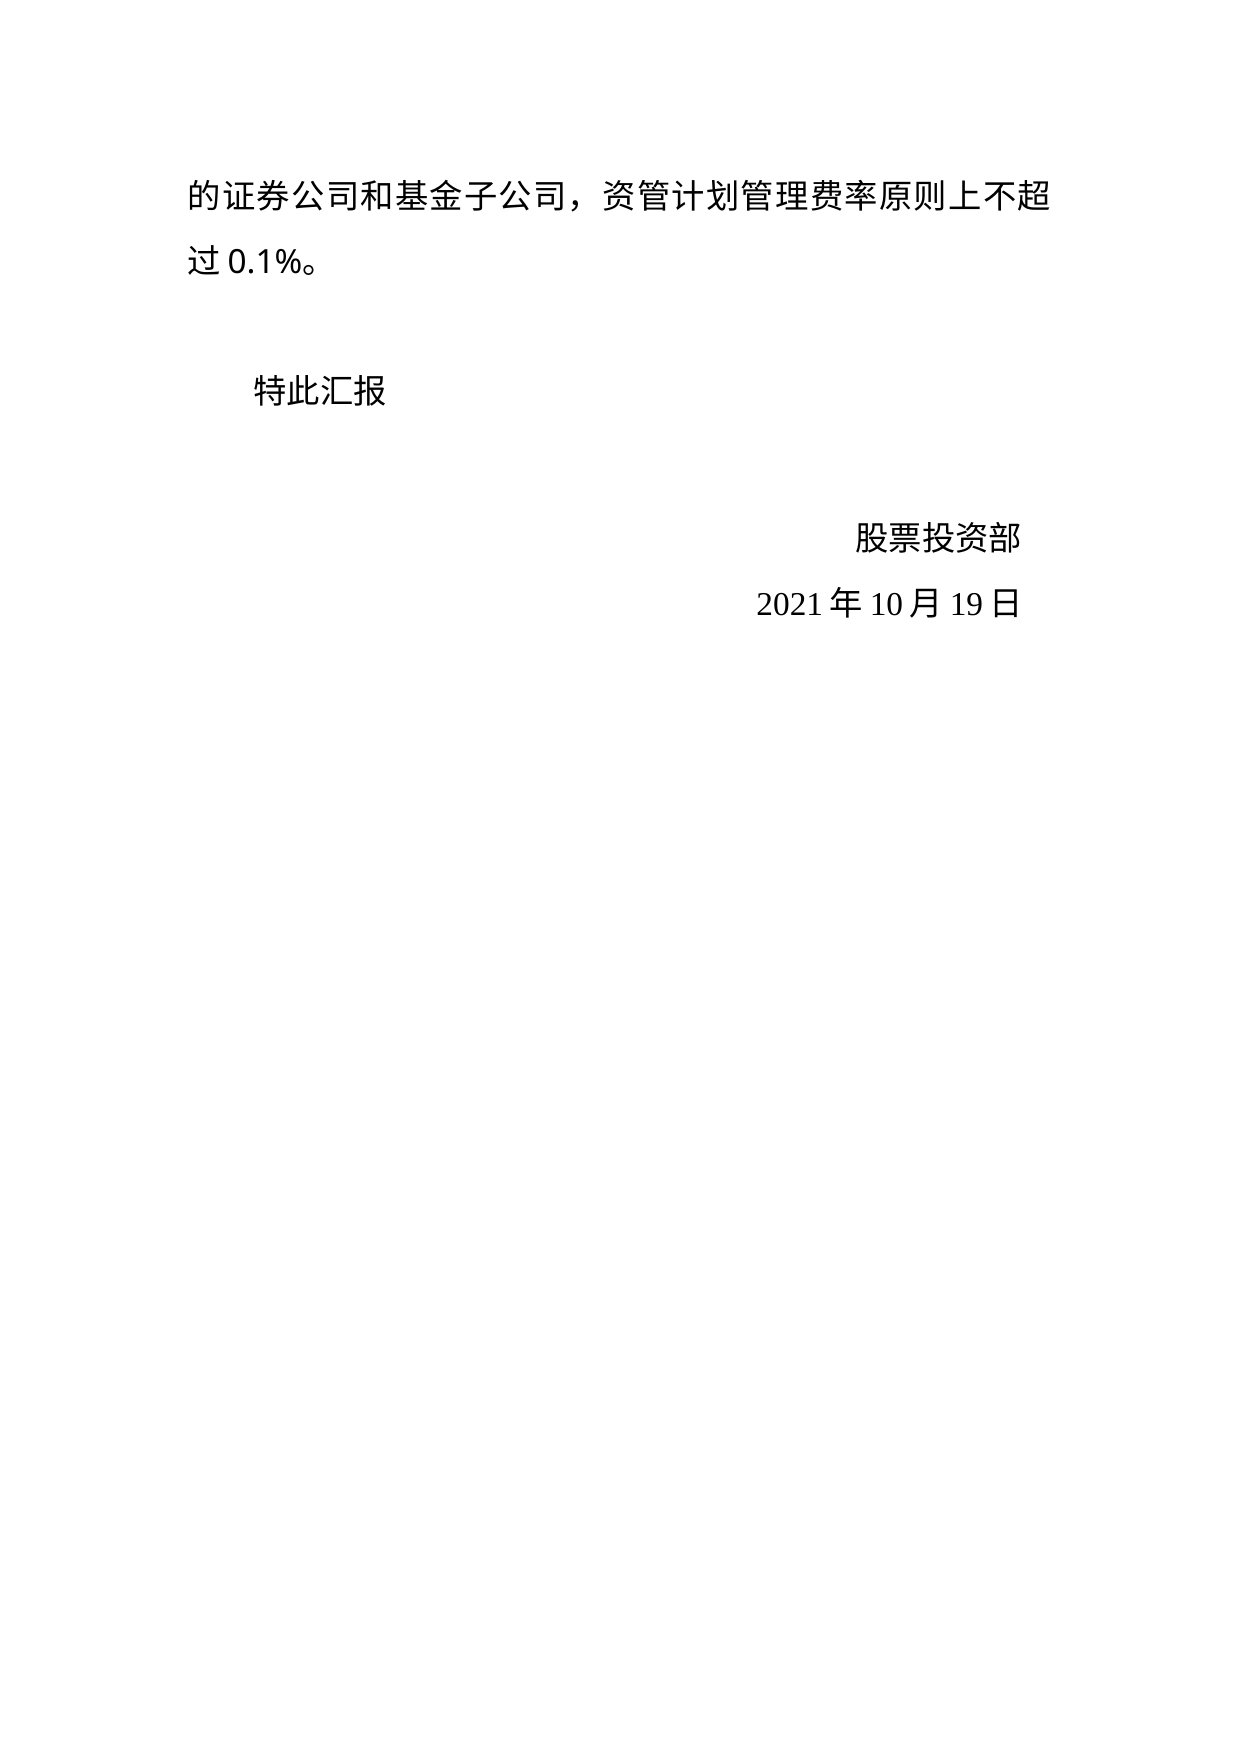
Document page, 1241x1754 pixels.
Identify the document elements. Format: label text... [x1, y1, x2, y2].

text 特此汇报 [187, 357, 1053, 422]
text 股票投资部 [187, 503, 1022, 568]
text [187, 162, 1053, 292]
text 2021年10月19日 [712, 568, 1053, 633]
